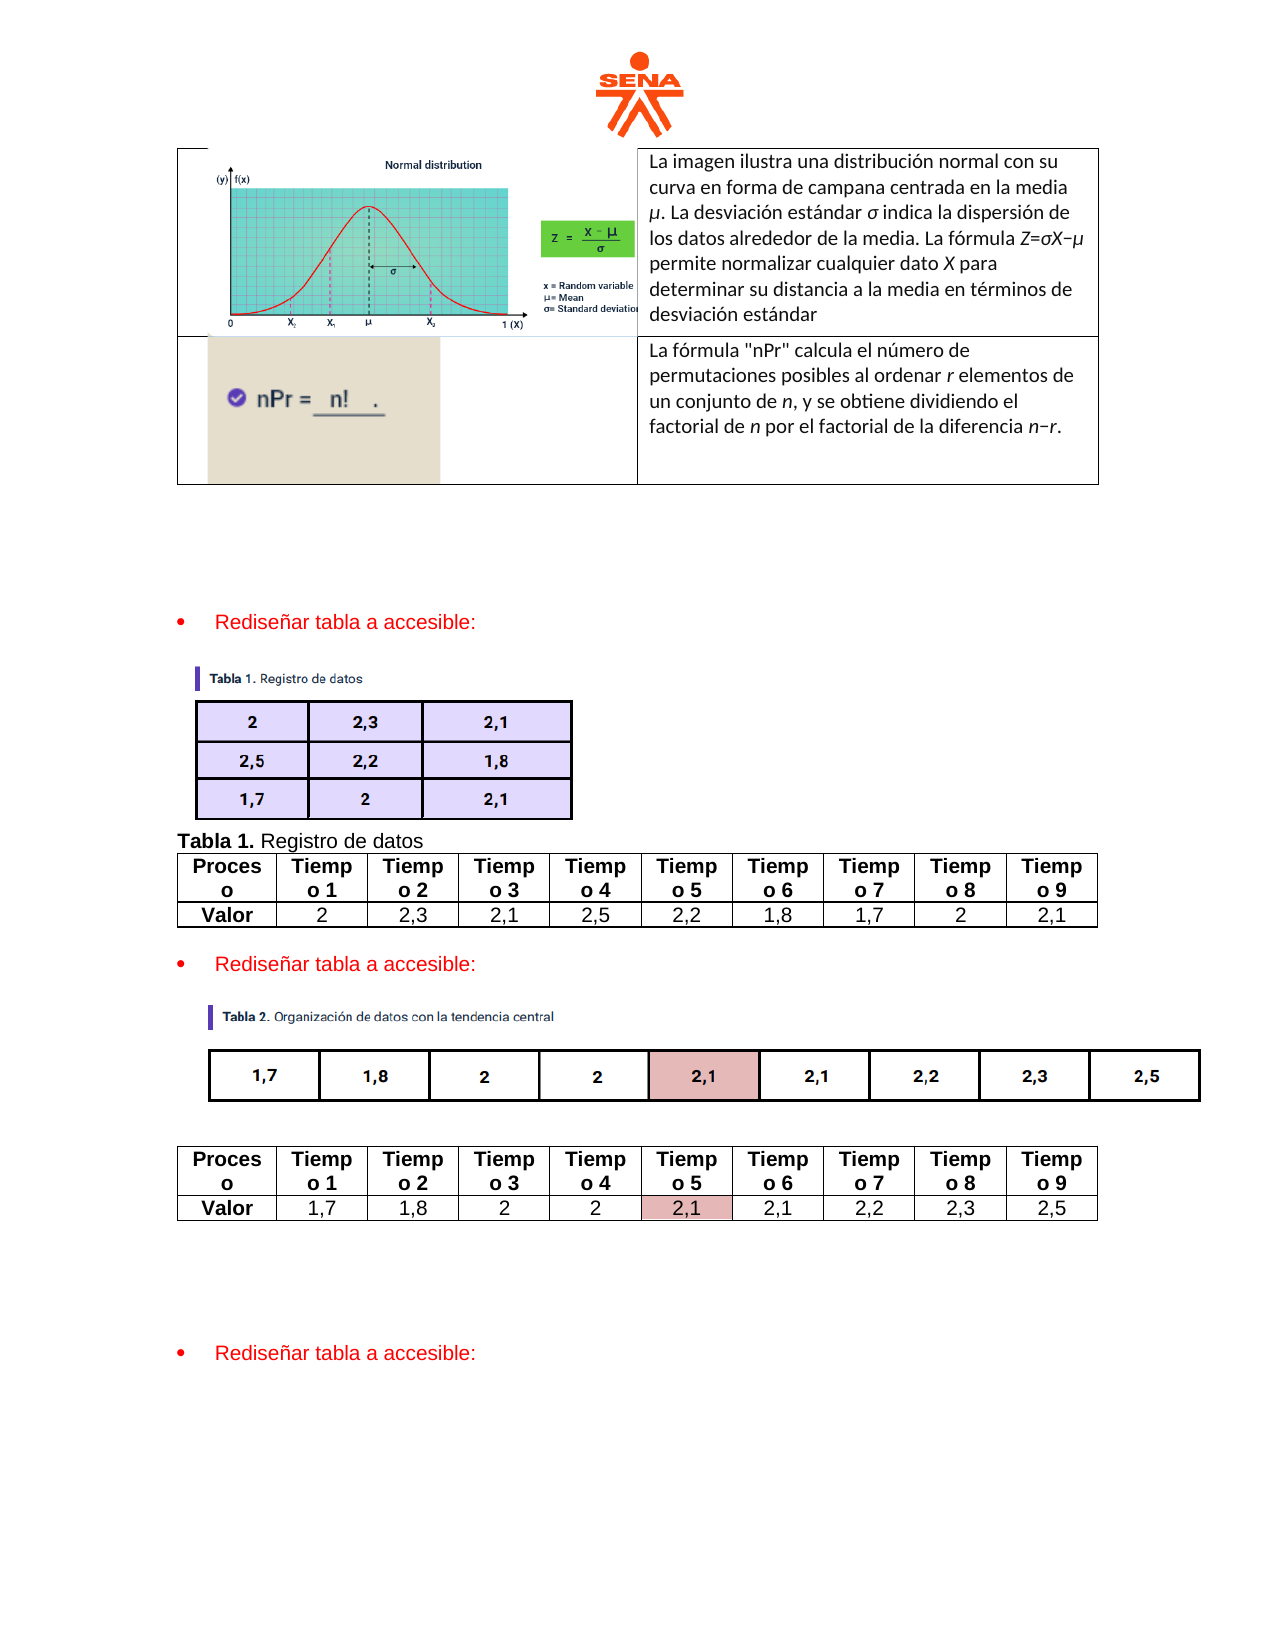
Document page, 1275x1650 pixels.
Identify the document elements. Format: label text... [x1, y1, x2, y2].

table_cell 2,1 [1007, 903, 1097, 926]
list Rediseñar tabla a accesible: [177, 610, 1098, 634]
table_cell 2,5 [1007, 1196, 1097, 1219]
list Rediseñar tabla a accesible: [177, 1340, 1098, 1364]
table_cell La fórmula "nPr" calcula el número de permutaciones posibles al ordenar r elementos de un conjunto de n, y se obtiene dividiendo el factorial de n por el factorial de la diferencia n−r. [638, 337, 1098, 484]
table_cell Valor [178, 903, 276, 926]
table_header Tiempo 5 [642, 1147, 732, 1194]
table_cell 1,8 [368, 1196, 458, 1219]
table_cell 2 [915, 903, 1006, 926]
table_header Tiempo 5 [642, 854, 732, 901]
table_header Tiempo 9 [1007, 1147, 1097, 1194]
table_header Tiempo 2 [368, 854, 458, 901]
table_cell 2 [277, 903, 367, 926]
table_header Proceso [178, 854, 276, 901]
table_cell La imagen ilustra una distribución normal con su curva en forma de campana centrada en la media μ. La desviación estándar σ indica la dispersión de los datos alrededor de la media. La fórmula Z=σX−μ permite normalizar cualquier dato X para determinar su distancia a la media en términos de desviación estándar [638, 149, 1098, 336]
table_header Tiempo 1 [277, 854, 367, 901]
table_cell 2,1 [642, 1196, 732, 1219]
table_cell 2,5 [550, 903, 641, 926]
list Rediseñar tabla a accesible: [177, 951, 1098, 976]
table_cell 2,3 [368, 903, 458, 926]
table_cell Valor [178, 1196, 276, 1219]
picture [177, 652, 592, 829]
table_header Tiempo 6 [733, 1147, 823, 1194]
table_cell [441, 337, 637, 484]
table_header Proceso [178, 1147, 276, 1194]
table_header Tiempo 2 [368, 1147, 458, 1194]
table_cell 1,8 [733, 903, 823, 926]
picture [177, 994, 1218, 1132]
table_cell 1,7 [824, 903, 914, 926]
picture [585, 48, 689, 142]
table_header Tiempo 9 [1007, 854, 1097, 901]
table_header Tiempo 6 [733, 854, 823, 901]
table_header Tiempo 7 [824, 1147, 914, 1194]
table_cell 2,3 [915, 1196, 1006, 1219]
table_cell [178, 337, 207, 484]
table_cell 2,1 [459, 903, 549, 926]
table_cell 2 [459, 1196, 549, 1219]
text Tabla 1. Registro de datos [177, 828, 1098, 852]
table_cell 1,7 [277, 1196, 367, 1219]
table_header Tiempo 3 [459, 854, 549, 901]
table_header Tiempo 7 [824, 854, 914, 901]
table_header Tiempo 8 [915, 854, 1006, 901]
table_header Tiempo 4 [550, 1147, 641, 1194]
table_cell [178, 149, 207, 336]
table_cell 2 [550, 1196, 641, 1219]
table_header Tiempo 8 [915, 1147, 1006, 1194]
table_header Tiempo 4 [550, 854, 641, 901]
table_header Tiempo 3 [459, 1147, 549, 1194]
table_header Tiempo 1 [277, 1147, 367, 1194]
table_cell 2,2 [642, 903, 732, 926]
table_cell 2,1 [733, 1196, 823, 1219]
table_cell 2,2 [824, 1196, 914, 1219]
